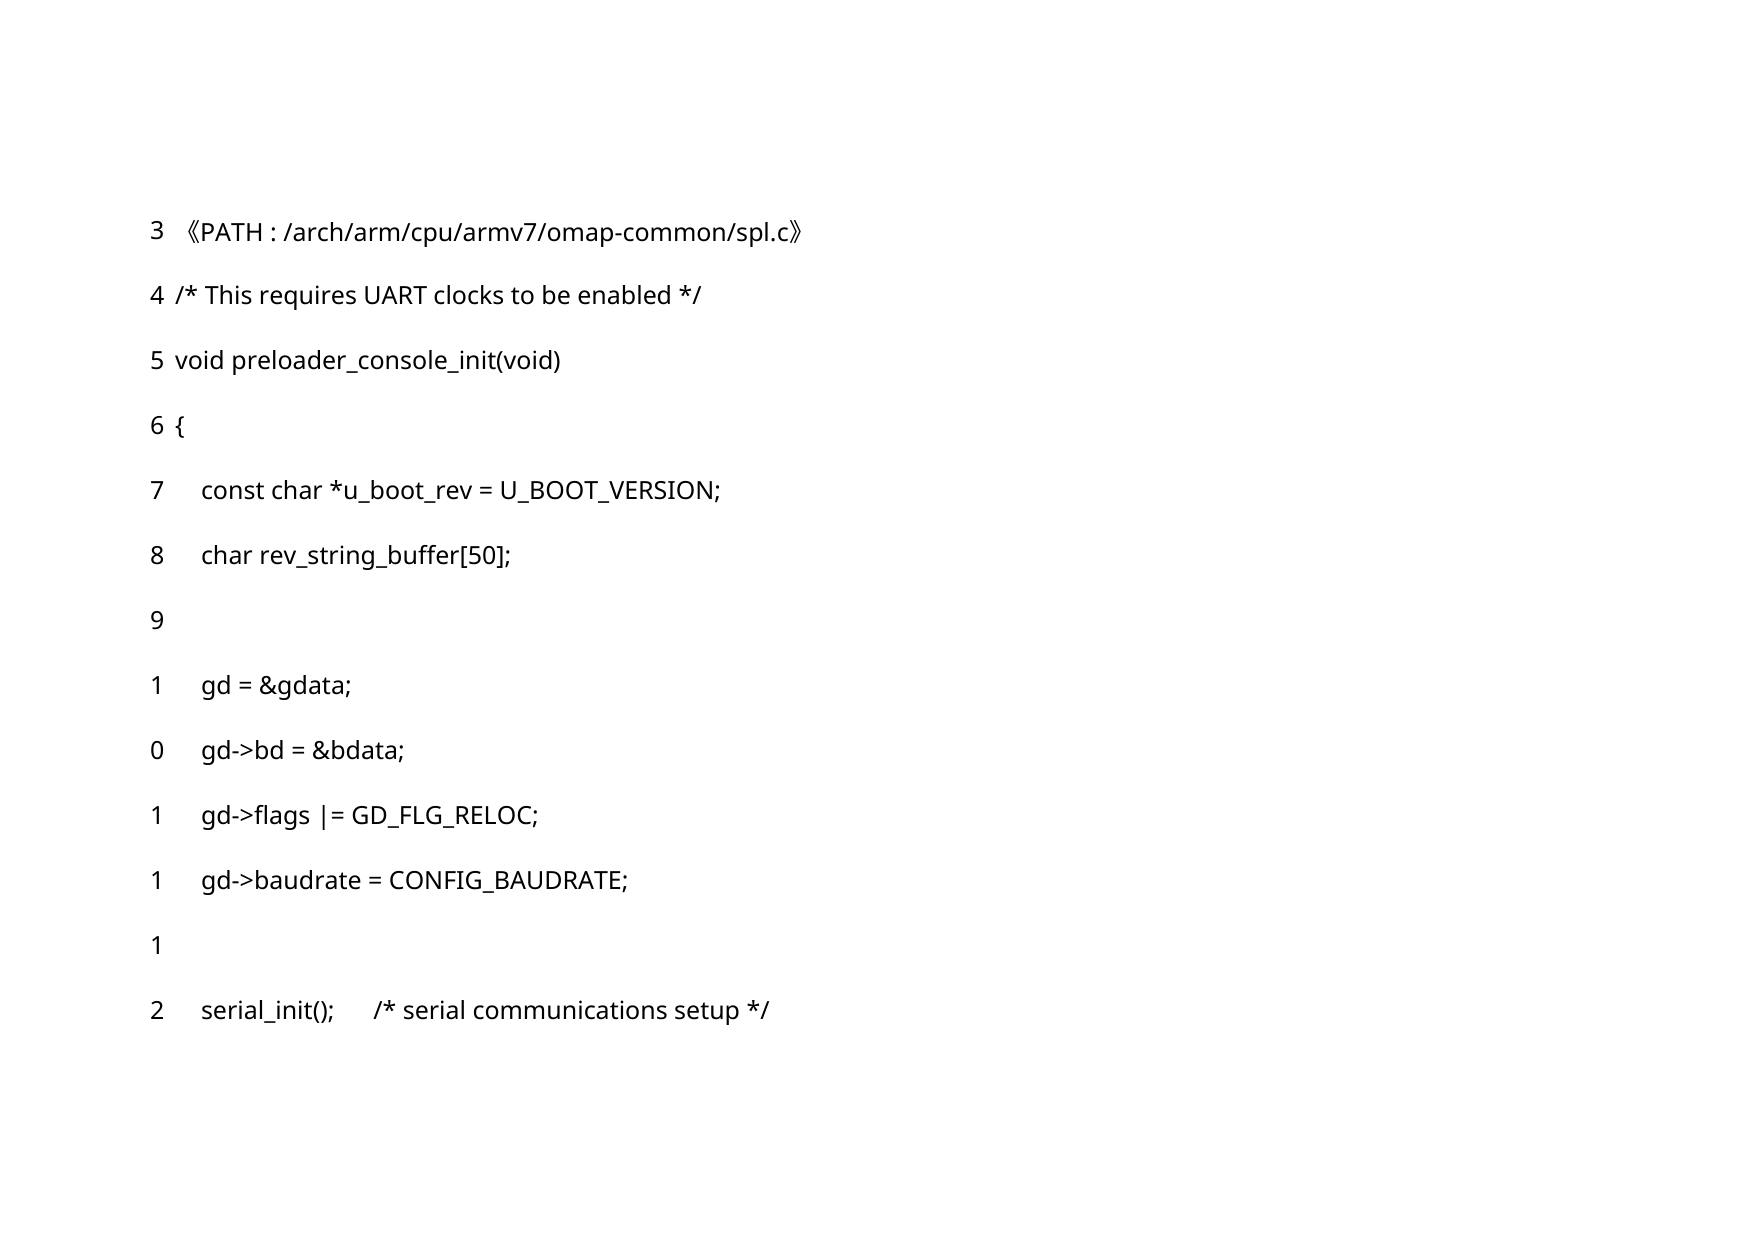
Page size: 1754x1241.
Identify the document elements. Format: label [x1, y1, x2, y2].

table_header [150, 198, 175, 1043]
table_header [175, 198, 1050, 1043]
